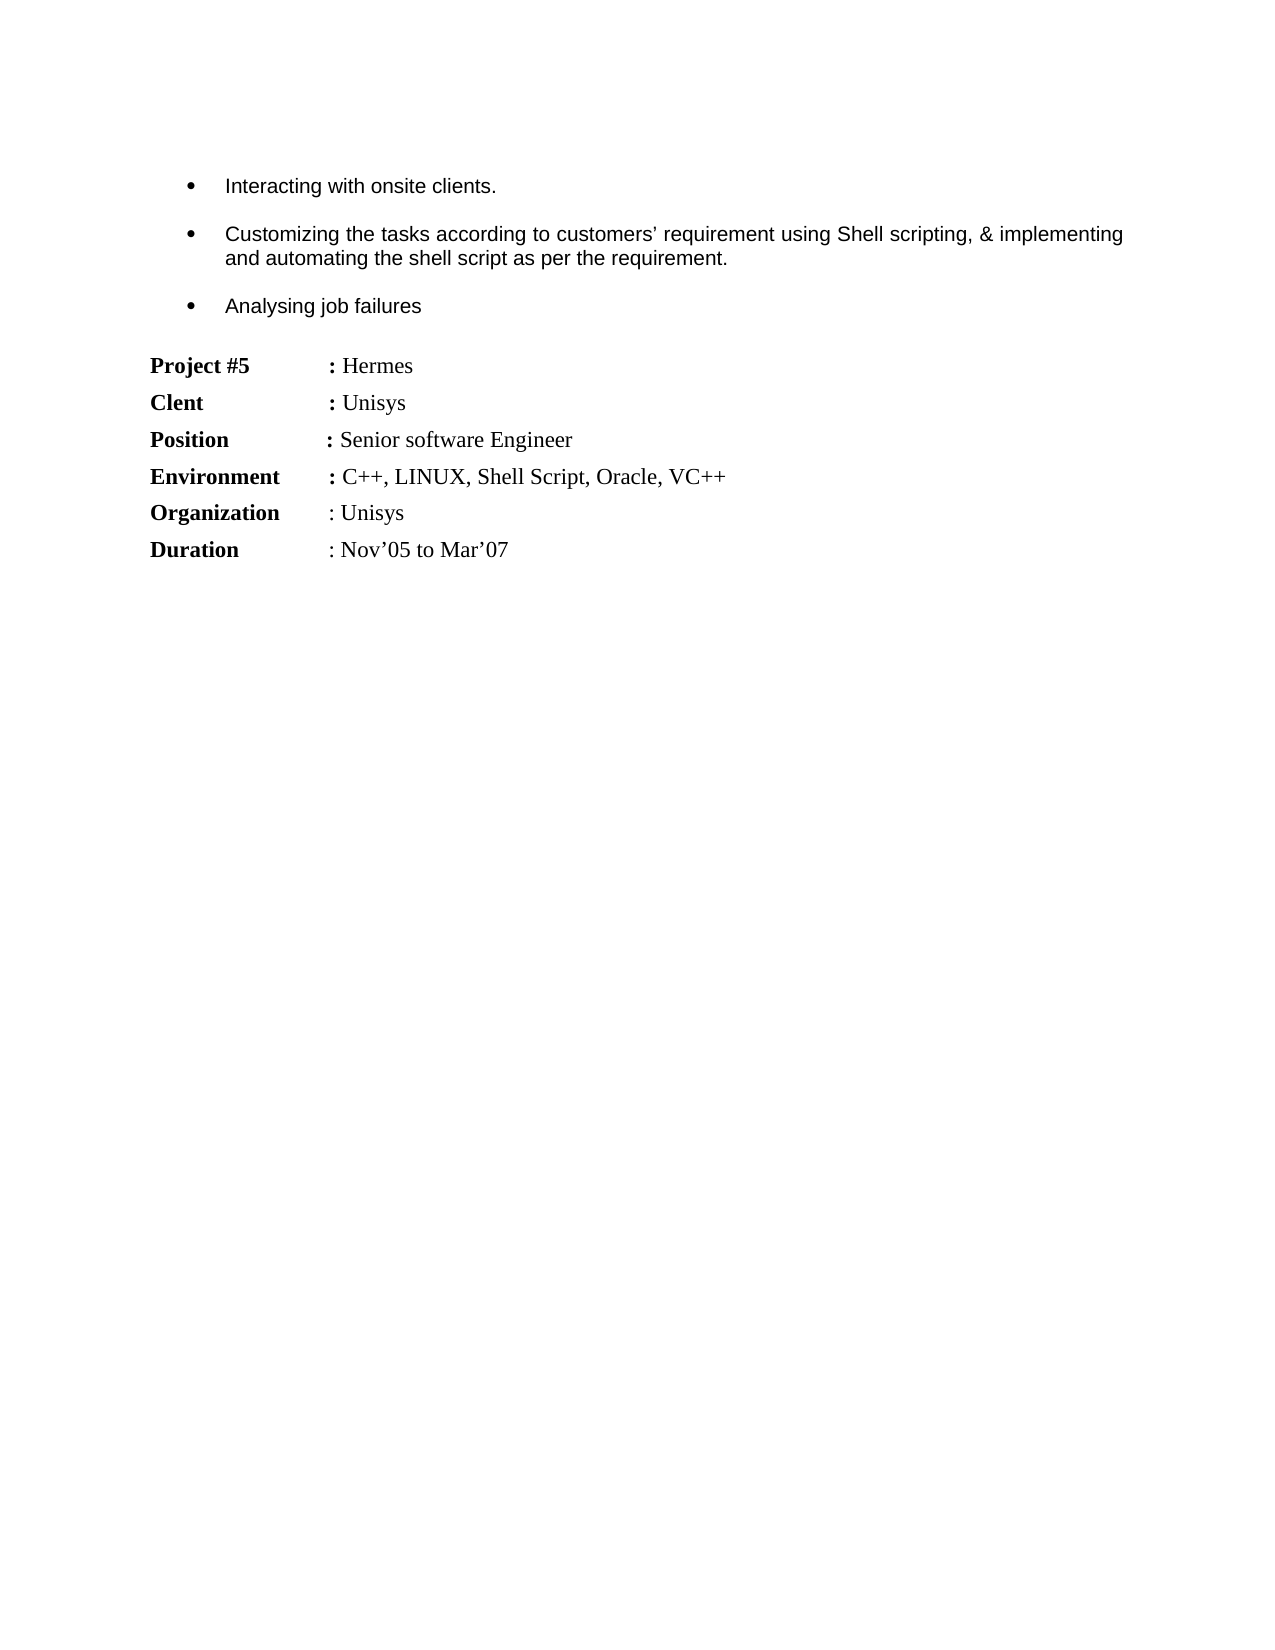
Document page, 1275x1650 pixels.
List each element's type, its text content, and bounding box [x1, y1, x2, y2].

list Analysing job failures [187, 294, 1125, 318]
text Environment : C++, LINUX, Shell Script, Oracle, VC++ [150, 463, 1125, 489]
text Duration : Nov’05 to Mar’07 [150, 536, 1125, 563]
text Project #5 : Hermes [150, 352, 1125, 379]
text Position : Senior software Engineer [150, 426, 1125, 452]
text Clent : Unisys [150, 389, 1125, 416]
text Organization : Unisys [150, 499, 1125, 526]
list Customizing the tasks according to customers’ requirement using Shell scripting, & implementing and automating the shell script as per the requirement. [187, 222, 1125, 270]
list Interacting with onsite clients. [187, 174, 1125, 198]
